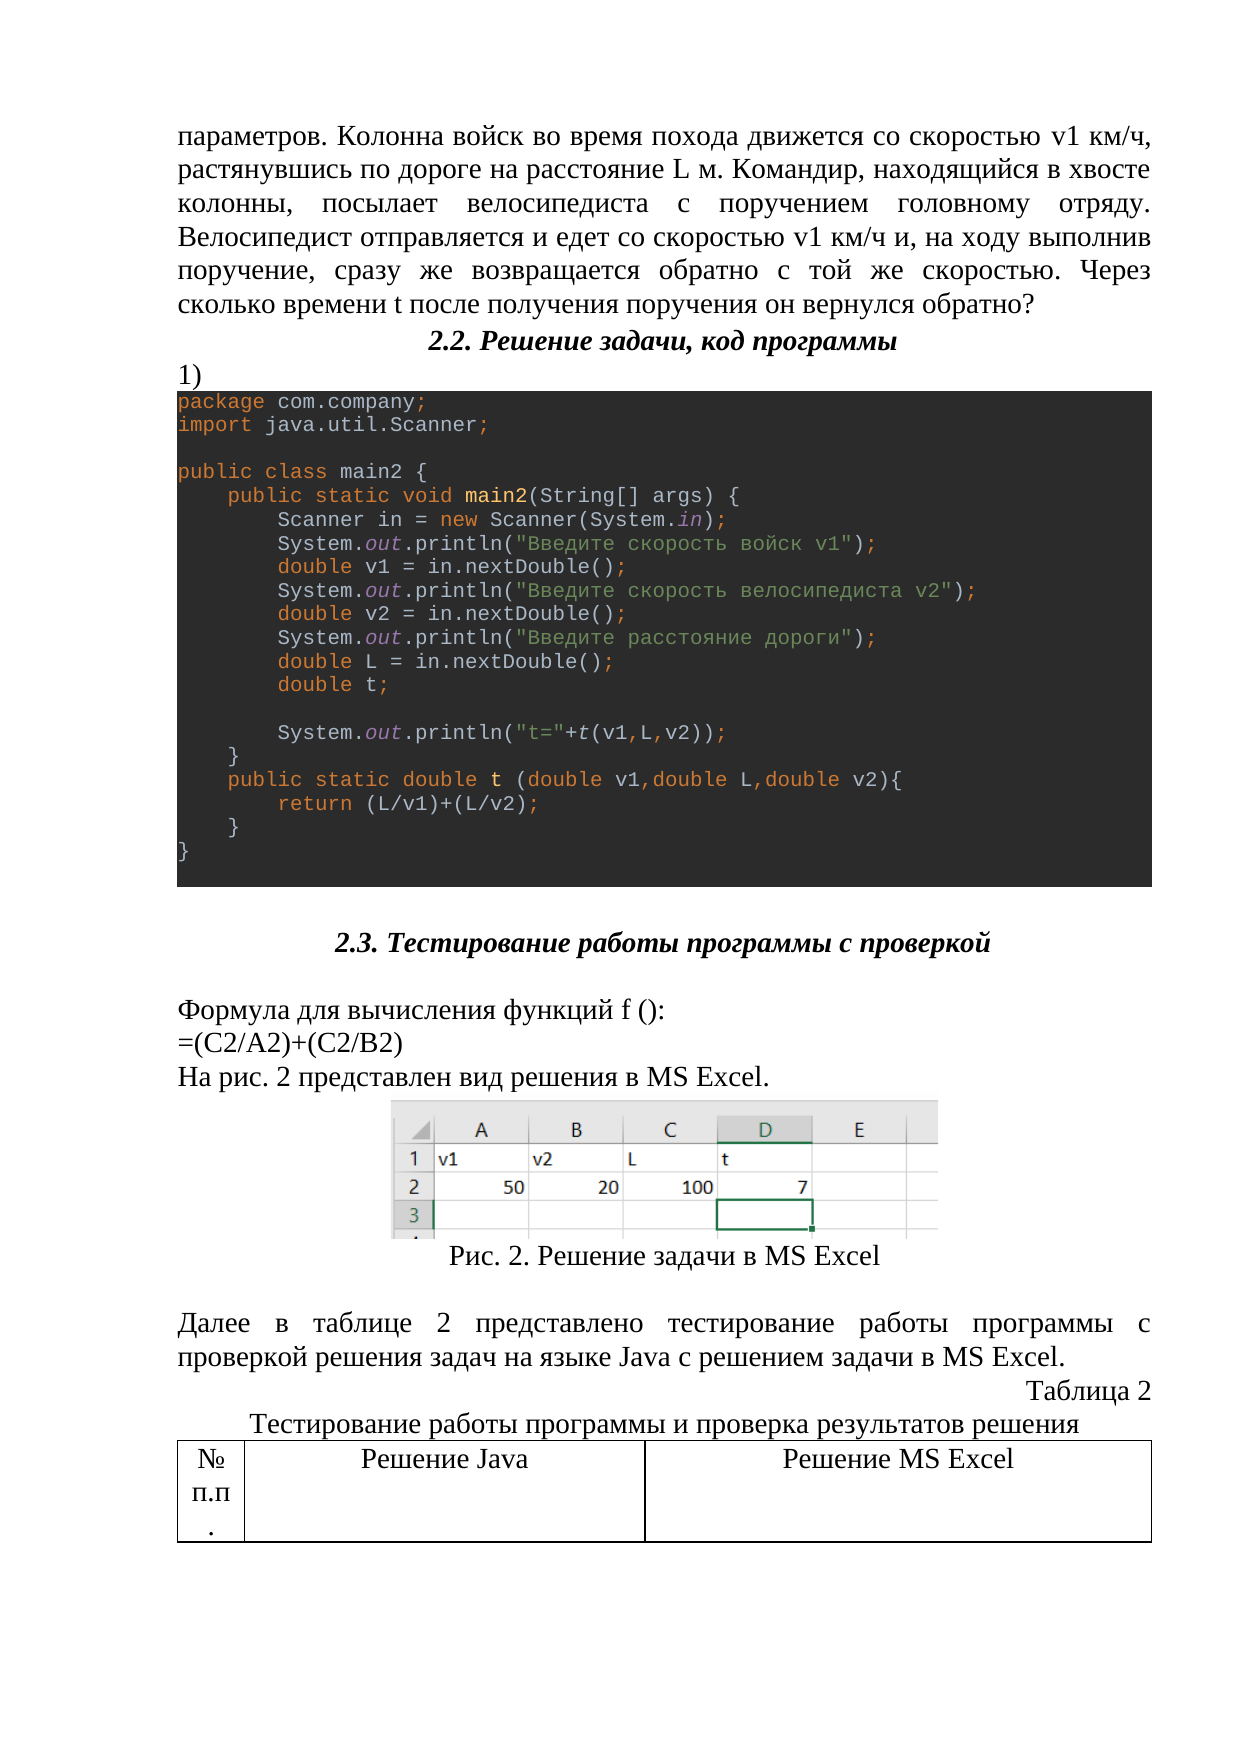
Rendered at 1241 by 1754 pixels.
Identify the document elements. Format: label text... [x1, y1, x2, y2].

text Таблица 2 [177, 1373, 1152, 1406]
text Формула для вычисления функций f (): [177, 992, 1152, 1026]
text параметров. Колонна войск во время похода движется со скоростью v1 км/ч, растянувшись по дороге на расстояние L м. Командир, находящийся в хвосте колонны, посылает велосипедиста с поручением головному отряду. Велосипедист отправляется и едет со скоростью v1 км/ч и, на ходу выполнив поручение, сразу же возвращается обратно с той же скоростью. Через сколько времени t после получения поручения он вернулся обратно? [177, 118, 1152, 319]
text =(C2/A2)+(C2/B2) [177, 1026, 1152, 1059]
text На рис. 2 представлен вид решения в MS Excel. [177, 1059, 1152, 1093]
text Далее в таблице 2 представлено тестирование работы программы с проверкой решения задач на языке Java с решением задачи в MS Excel. [177, 1306, 1152, 1373]
table_header Решение MS Excel [646, 1441, 1151, 1541]
table_header Решение Java [245, 1441, 644, 1541]
table_header № п.п. [178, 1441, 244, 1541]
subtitle 2.3. Тестирование работы программы с проверкой [177, 925, 1152, 958]
subtitle 2.2. Решение задачи, код программы [177, 323, 1152, 357]
text Рис. 2. Решение задачи в MS Excel [177, 1238, 1152, 1272]
text package com.company; import java.util.Scanner; public class main2 { public static void main2(String[] args) { Scanner in = new Scanner(System.in); System.out.println("Введите скорость войск v1"); double v1 = in.nextDouble(); System.out.println("Введите скорость велосипедиста v2"); double v2 = in.nextDouble(); System.out.println("Введите расстояние дороги"); double L = in.nextDouble(); double t; System.out.println("t="+t(v1,L,v2)); } public static double t (double v1,double L,double v2){ return (L/v1)+(L/v2); } } [177, 391, 1152, 863]
picture [390, 1092, 939, 1239]
text Тестирование работы программы и проверка результатов решения [177, 1406, 1152, 1440]
text 1) [177, 357, 1152, 391]
